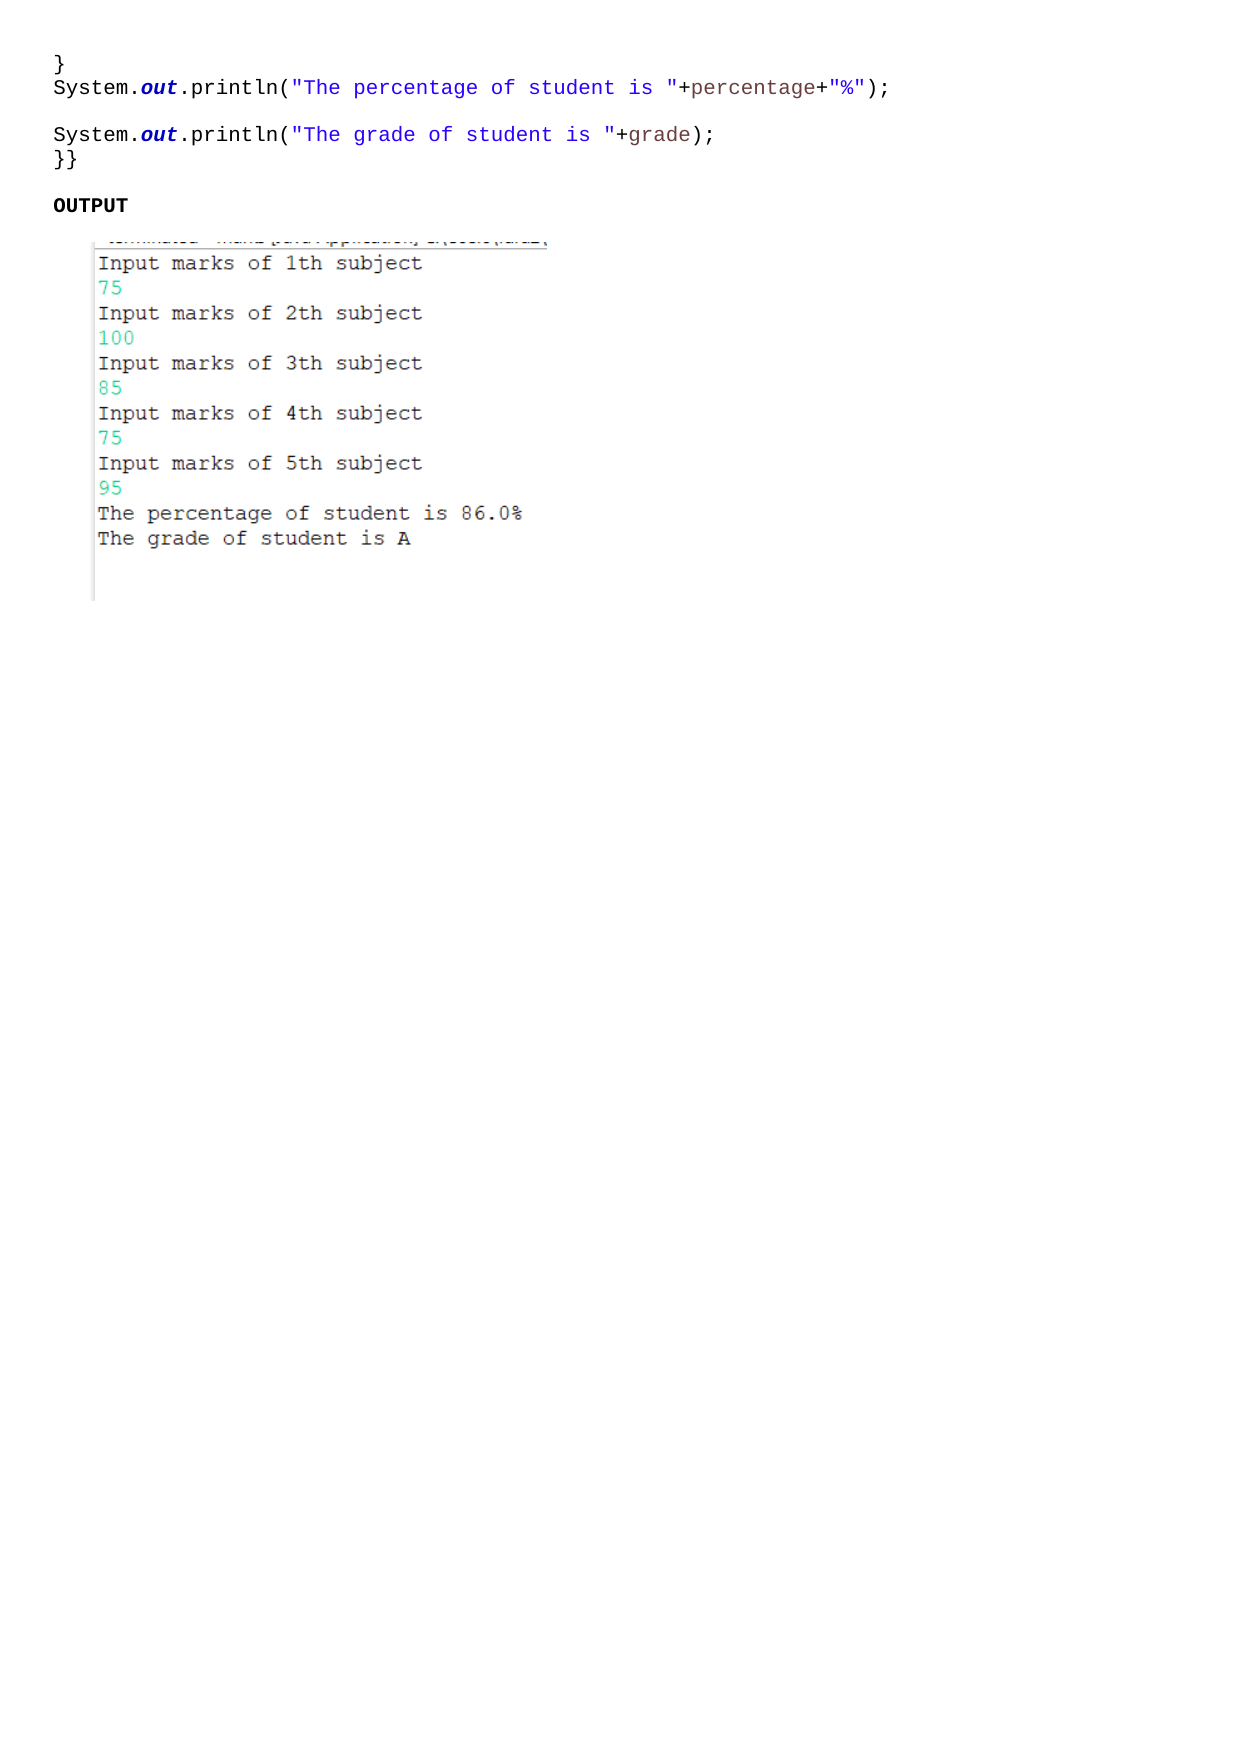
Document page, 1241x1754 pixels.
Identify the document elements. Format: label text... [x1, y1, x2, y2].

text System.out.println("The percentage of student is "+percentage+"%"); [53, 77, 1165, 100]
picture [90, 242, 547, 601]
text OUTPUT [53, 195, 1165, 219]
text System.out.println("The grade of student is "+grade); [53, 124, 1165, 148]
text } [53, 53, 1165, 77]
text }} [53, 148, 1165, 171]
